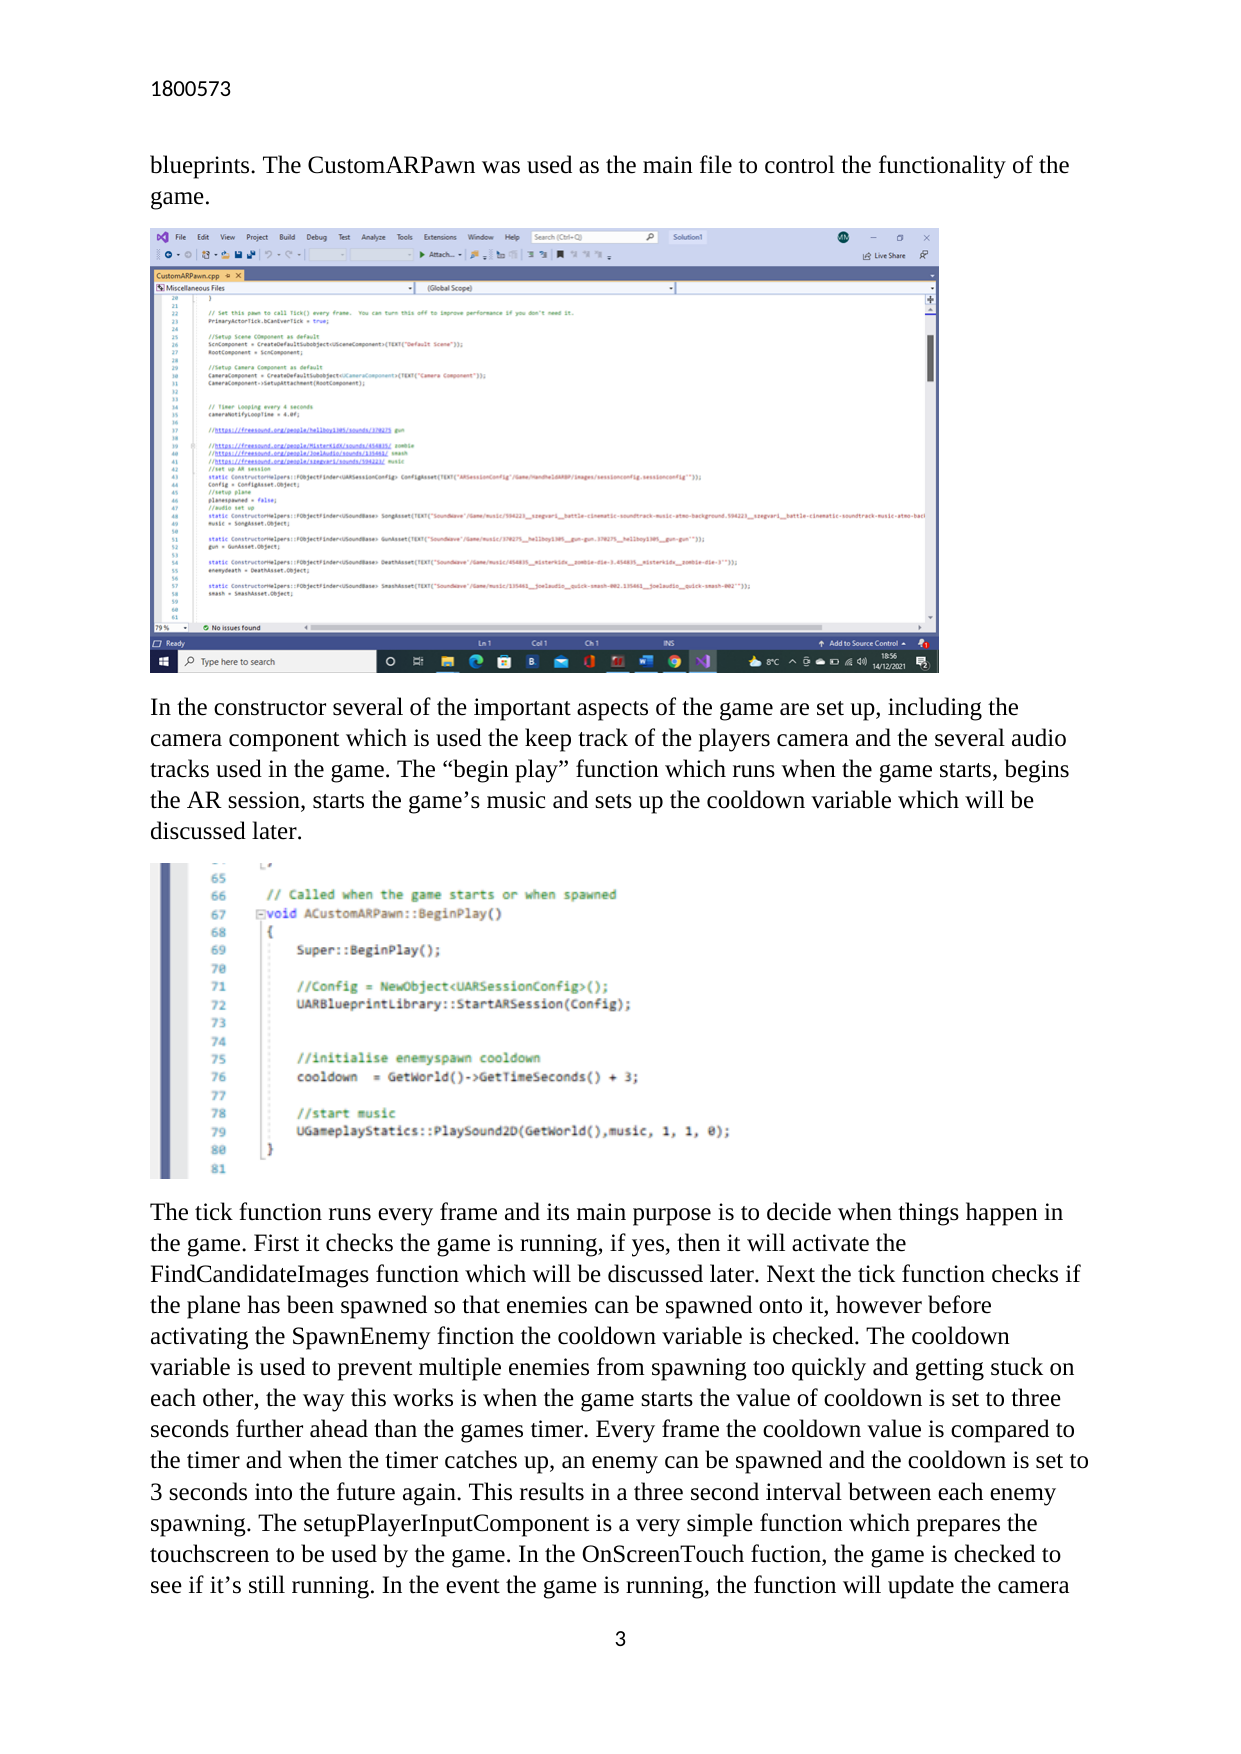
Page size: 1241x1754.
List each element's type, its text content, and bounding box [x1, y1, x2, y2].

text In the constructor several of the important aspects of the game are set up, including the camera component which is used the keep track of the players camera and the several audio tracks used in the game. The “begin play” function which runs when the game starts, begins the AR session, starts the game’s music and sets up the cooldown variable which will be discussed later. [150, 692, 1090, 844]
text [150, 1197, 1090, 1598]
picture [150, 863, 1125, 1179]
picture [150, 228, 939, 673]
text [150, 150, 1090, 210]
